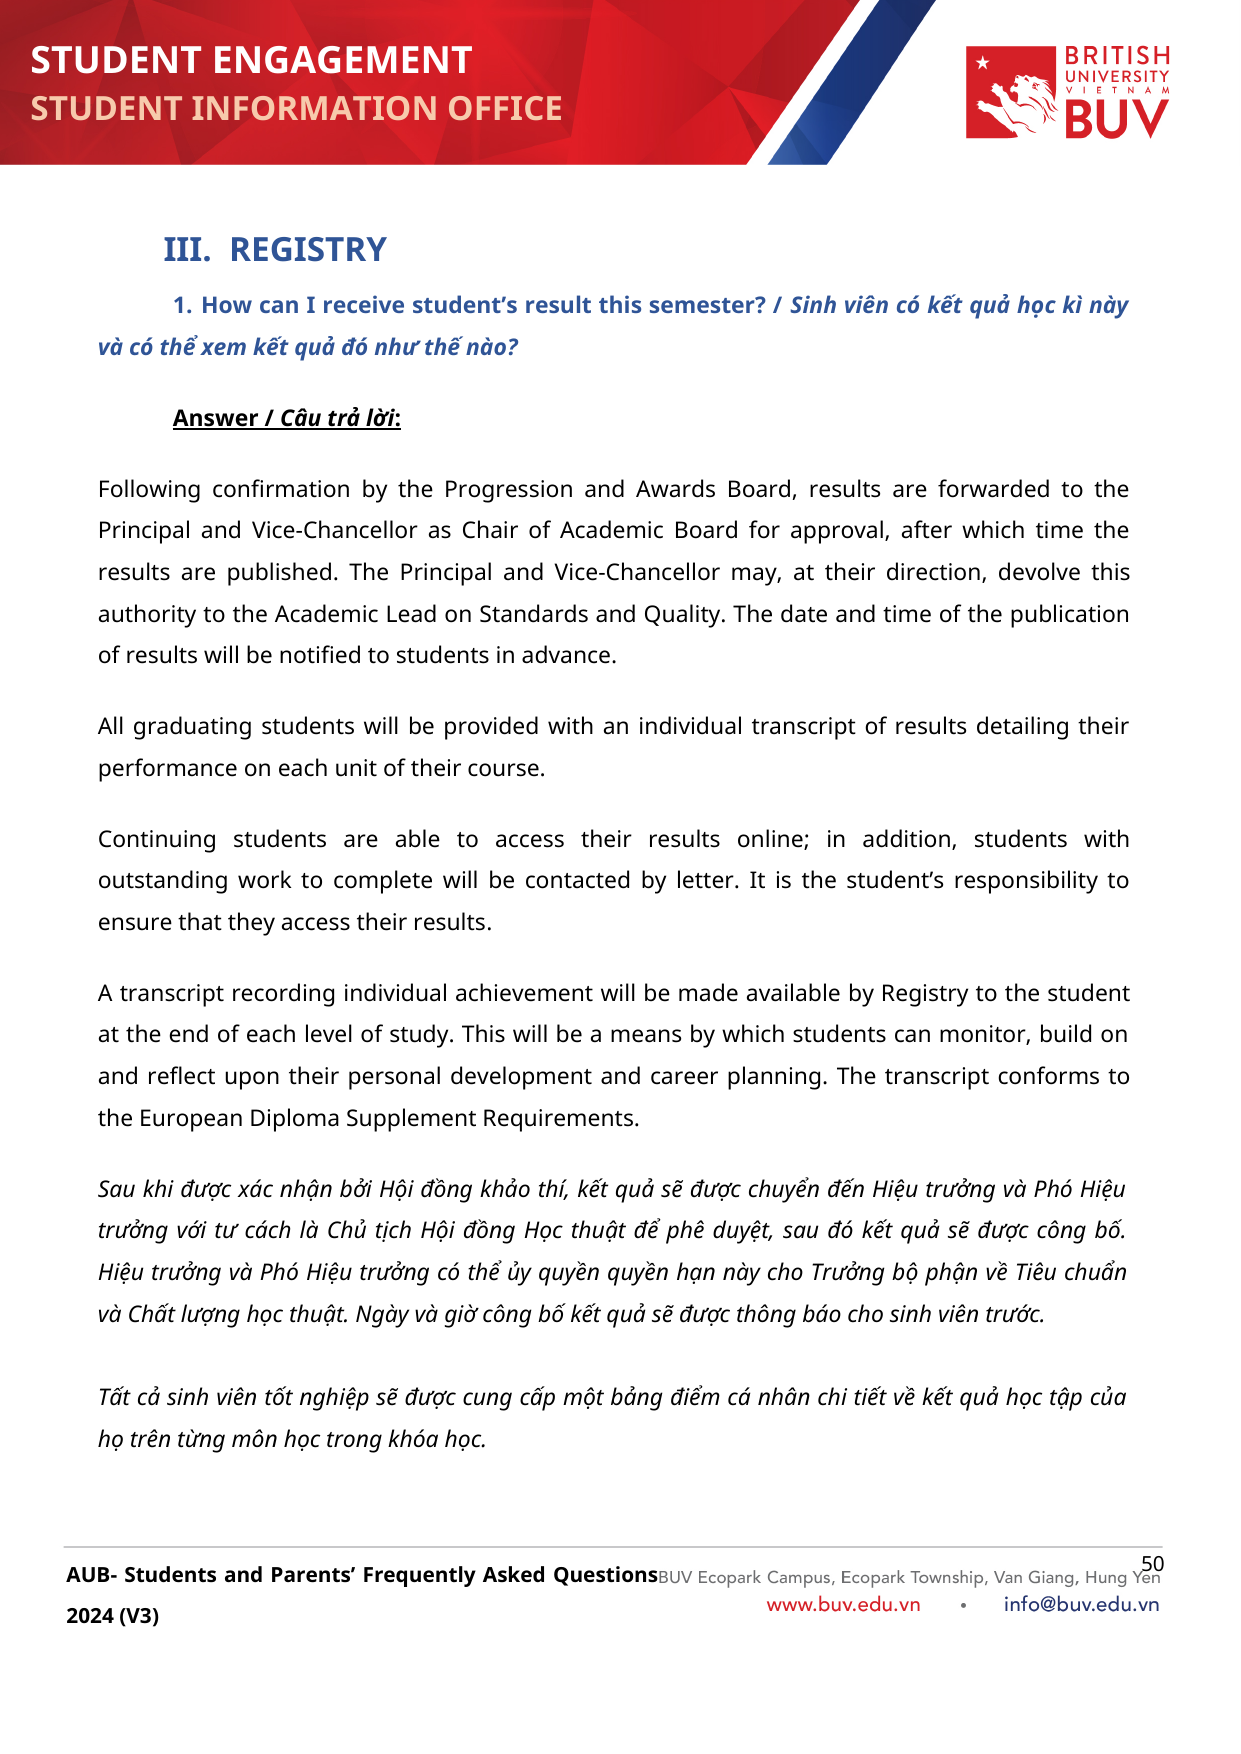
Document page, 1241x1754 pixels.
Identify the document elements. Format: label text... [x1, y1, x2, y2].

list REGISTRY [163, 228, 1131, 270]
picture [0, 1544, 1234, 1679]
picture [0, 0, 1240, 166]
